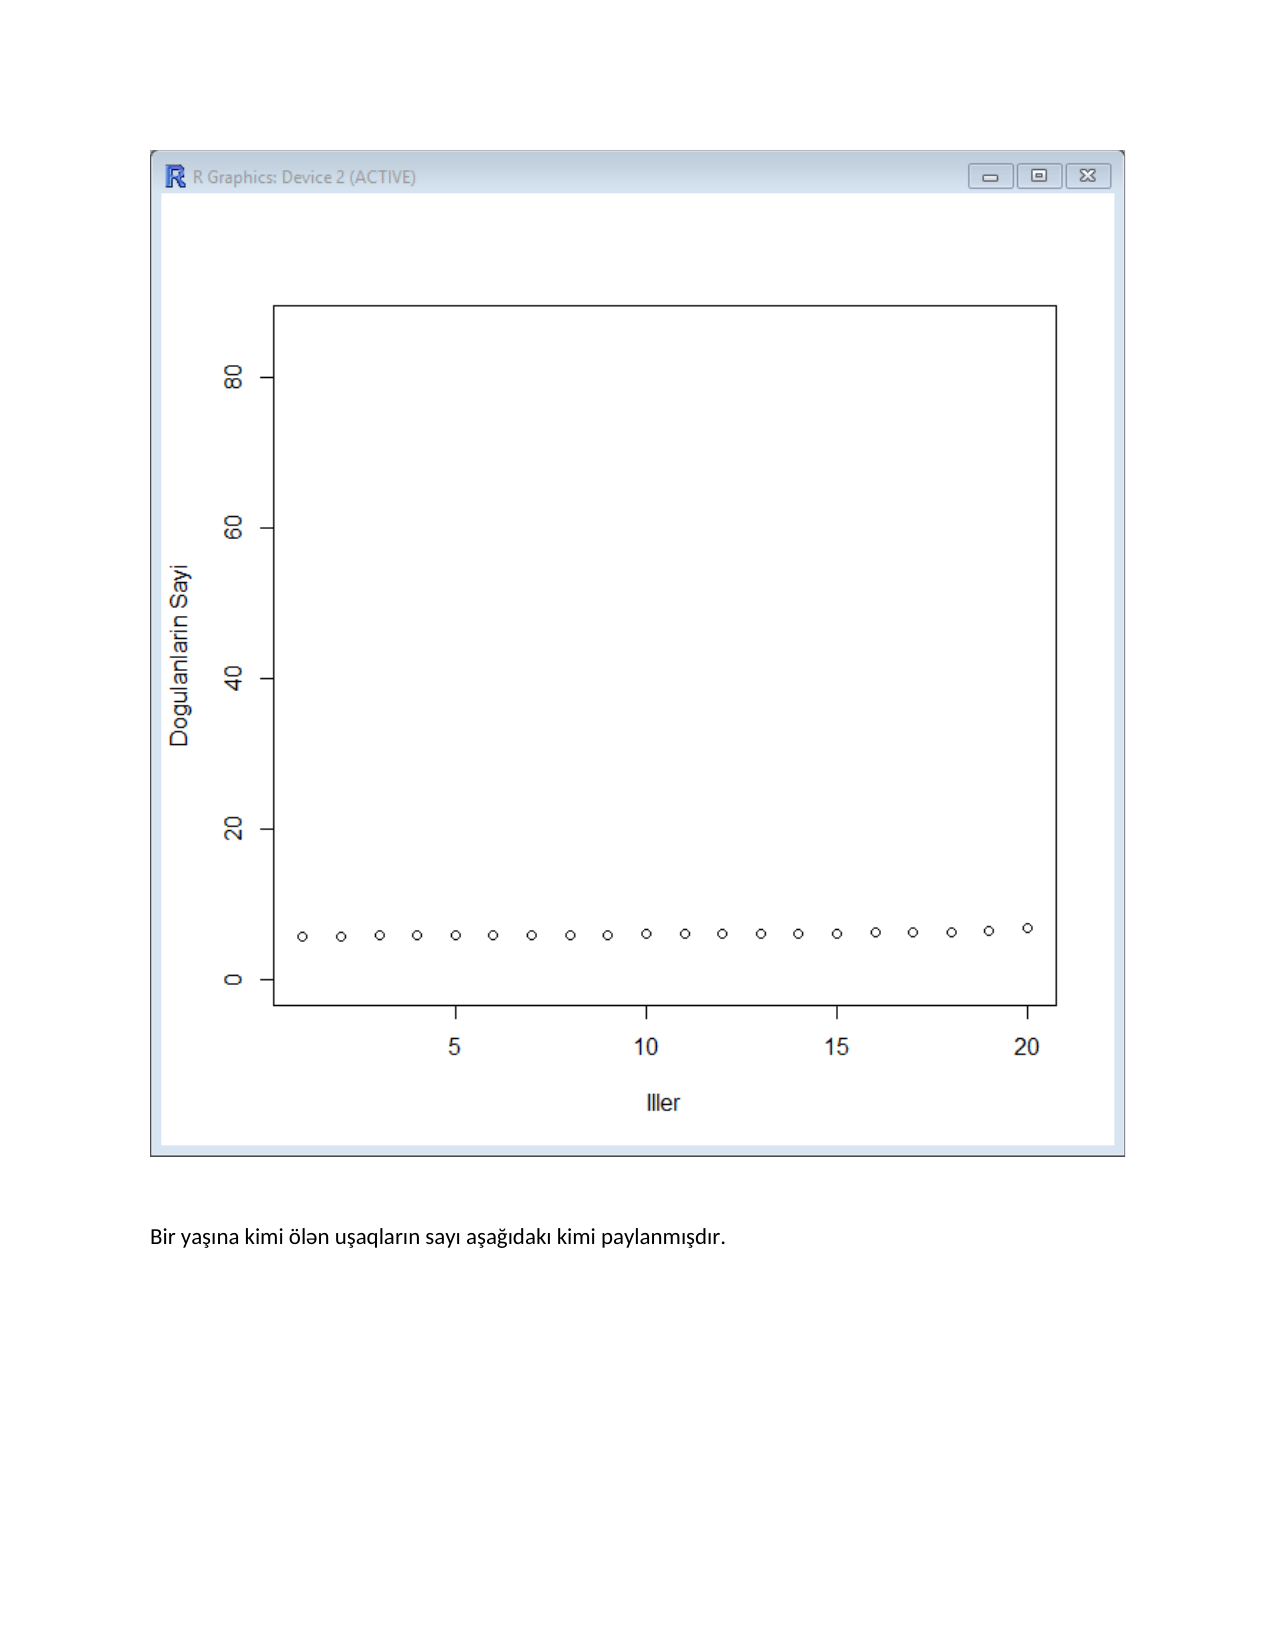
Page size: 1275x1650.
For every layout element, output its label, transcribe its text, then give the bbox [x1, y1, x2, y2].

picture [150, 150, 1125, 1157]
text Bir yaşına kimi ölən uşaqların sayı aşağıdakı kimi paylanmışdır. [150, 1222, 1125, 1250]
